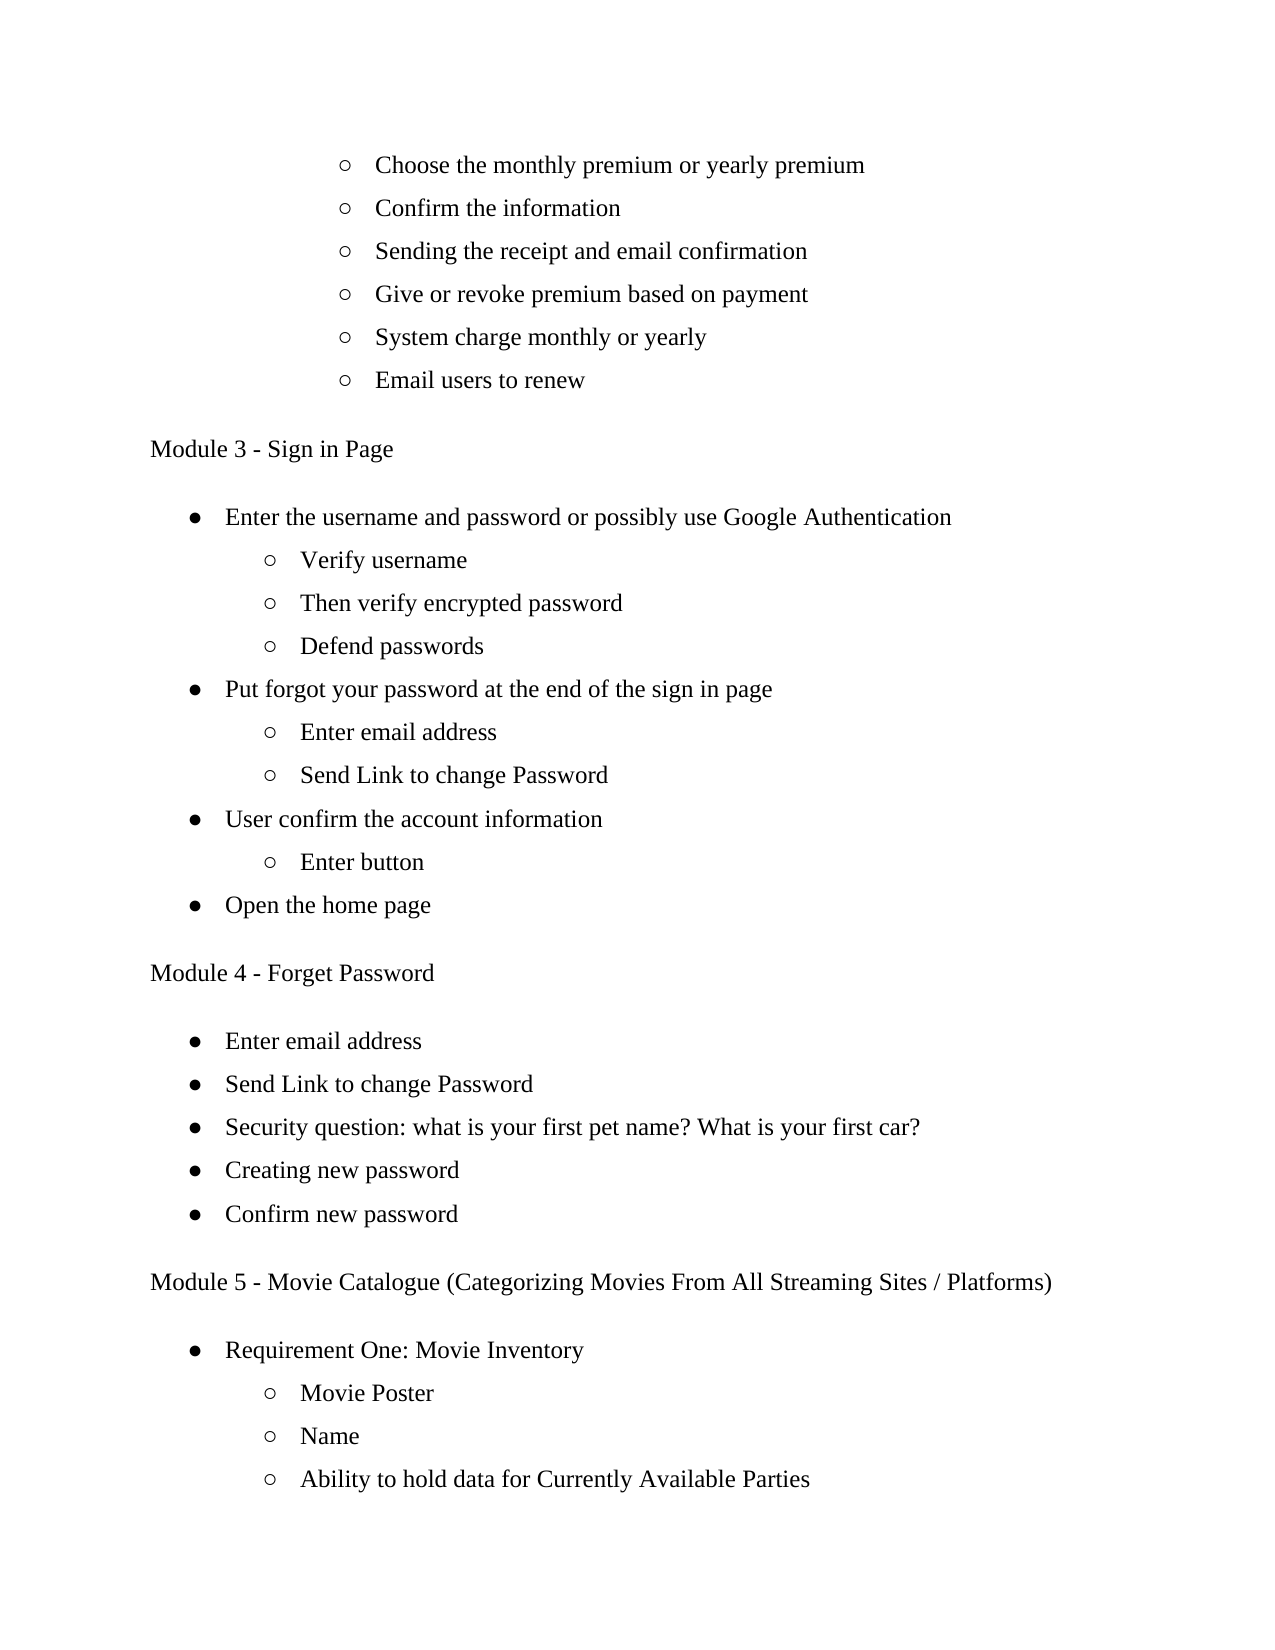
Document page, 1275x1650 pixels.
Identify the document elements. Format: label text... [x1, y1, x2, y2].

list Enter button [262, 847, 1125, 876]
list Put forgot your password at the end of the sign in page [187, 674, 1125, 703]
list Verify username [262, 545, 1125, 574]
list Open the home page [187, 890, 1125, 919]
list Ability to hold data for Currently Available Parties [262, 1464, 1125, 1493]
list Movie Poster [262, 1378, 1125, 1407]
list Confirm new password [187, 1199, 1125, 1227]
list System charge monthly or yearly [337, 322, 1125, 351]
list Creating new password [187, 1156, 1125, 1184]
text Module 5 - Movie Catalogue (Categorizing Movies From All Streaming Sites / Platforms) [150, 1267, 1125, 1296]
list Enter the username and password or possibly use Google Authentication [187, 502, 1125, 531]
list Security question: what is your first pet name? What is your first car? [187, 1112, 1125, 1141]
list Send Link to change Password [262, 761, 1125, 789]
list Sending the receipt and email confirmation [337, 236, 1125, 265]
list Confirm the information [337, 193, 1125, 222]
list User confirm the account information [187, 804, 1125, 832]
list Then verify encrypted password [262, 588, 1125, 617]
list Defend passwords [262, 631, 1125, 660]
list Give or revoke premium based on payment [337, 279, 1125, 308]
text Module 3 - Sign in Page [150, 434, 1125, 462]
list Enter email address [187, 1026, 1125, 1055]
list Send Link to change Password [187, 1069, 1125, 1098]
list Email users to renew [337, 366, 1125, 394]
list Choose the monthly premium or yearly premium [337, 150, 1125, 179]
list Requirement One: Movie Inventory [187, 1335, 1125, 1364]
list Enter email address [262, 717, 1125, 746]
text Module 4 - Forget Password [150, 958, 1125, 987]
list Name [262, 1421, 1125, 1450]
